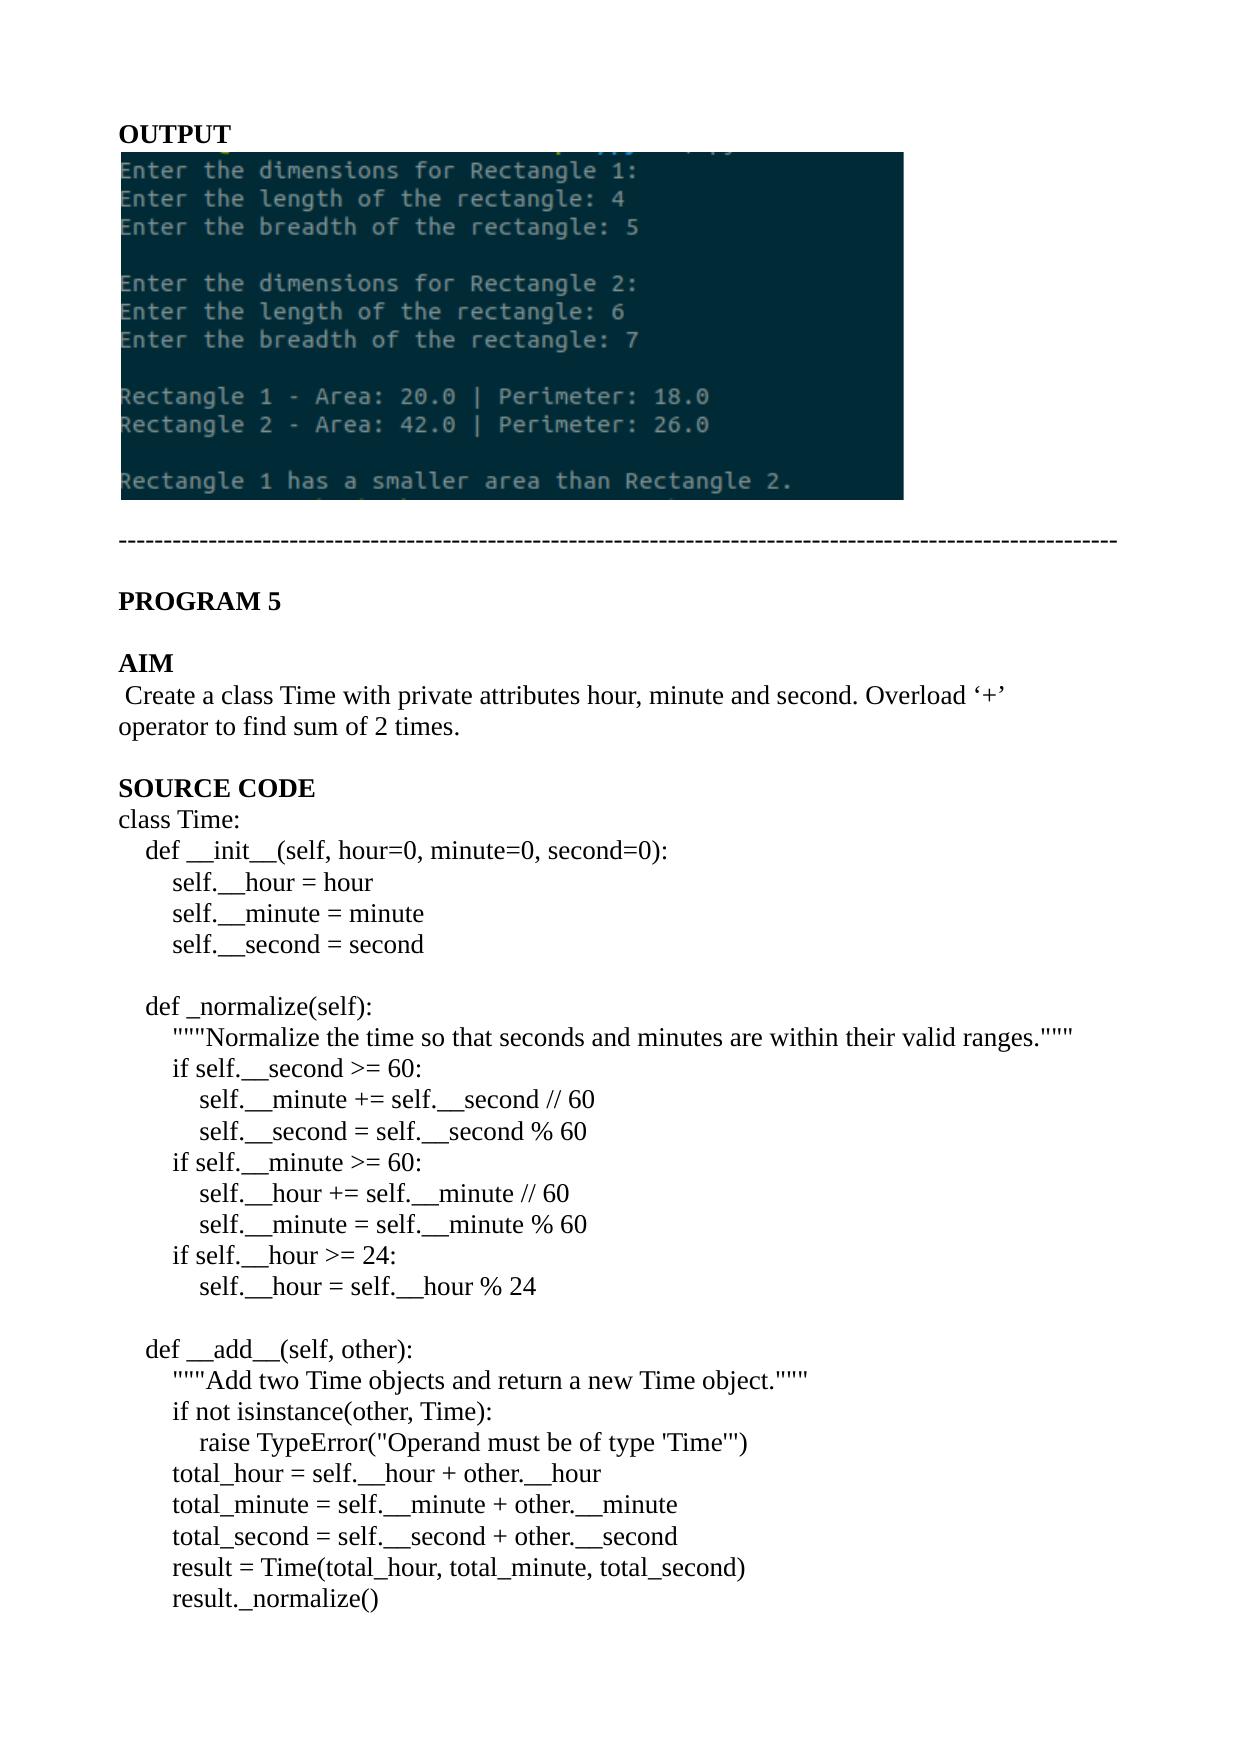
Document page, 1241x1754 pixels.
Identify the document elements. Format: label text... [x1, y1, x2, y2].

picture [445, 279, 454, 291]
picture [529, 307, 539, 319]
text self.__hour = hour [118, 866, 1122, 897]
picture [528, 335, 539, 347]
picture [204, 392, 215, 409]
text PROGRAM 5 [118, 585, 1122, 616]
picture [443, 389, 456, 404]
picture [697, 389, 709, 404]
picture [260, 273, 271, 291]
picture [430, 472, 440, 488]
picture [163, 472, 173, 488]
picture [599, 476, 609, 488]
text """Normalize the time so that seconds and minutes are within their valid ranges.""" [118, 1021, 1122, 1052]
picture [219, 387, 229, 404]
picture [176, 392, 187, 404]
picture [121, 219, 131, 235]
picture [373, 223, 385, 235]
picture [529, 223, 539, 235]
picture [768, 473, 778, 488]
text total_second = self.__second + other.__second [118, 1520, 1122, 1551]
picture [177, 194, 187, 206]
picture [205, 331, 215, 347]
picture [134, 307, 144, 319]
picture [359, 420, 370, 432]
picture [232, 166, 244, 178]
text self.__minute += self.__second // 60 [118, 1084, 1122, 1115]
picture [614, 392, 623, 404]
picture [429, 194, 441, 206]
picture [219, 472, 229, 488]
picture [402, 190, 412, 206]
picture [515, 275, 525, 291]
picture [501, 476, 511, 488]
text AIM [118, 648, 1122, 679]
picture [486, 335, 511, 347]
picture [232, 392, 244, 404]
picture [543, 279, 553, 291]
picture [402, 389, 412, 404]
picture [177, 166, 187, 178]
picture [303, 335, 313, 347]
picture [429, 279, 442, 291]
picture [473, 223, 482, 234]
picture [697, 417, 709, 432]
picture [472, 194, 497, 206]
picture [303, 307, 313, 324]
picture [402, 417, 413, 432]
picture [556, 392, 582, 404]
picture [148, 275, 158, 291]
text if self.__hour >= 24: [118, 1239, 1122, 1271]
picture [415, 389, 427, 404]
picture [388, 279, 398, 291]
picture [598, 420, 610, 432]
picture [430, 329, 440, 347]
picture [134, 194, 144, 206]
picture [571, 470, 581, 488]
picture [276, 335, 285, 347]
picture [219, 273, 229, 291]
text def __add__(self, other): [118, 1333, 1122, 1364]
text def _normalize(self): [118, 990, 1122, 1021]
picture [345, 329, 356, 347]
picture [543, 166, 553, 178]
picture [514, 307, 525, 319]
picture [472, 307, 497, 319]
picture [332, 331, 342, 347]
picture [205, 162, 215, 178]
picture [134, 420, 159, 432]
picture [332, 166, 342, 178]
picture [289, 166, 314, 178]
picture [613, 191, 624, 206]
picture [486, 223, 511, 235]
picture [149, 331, 159, 347]
picture [416, 472, 426, 488]
text total_hour = self.__hour + other.__hour [118, 1457, 1122, 1488]
picture [205, 303, 215, 319]
picture [219, 301, 229, 319]
picture [205, 218, 215, 235]
text if self.__second >= 60: [118, 1052, 1122, 1084]
picture [359, 392, 370, 404]
picture [262, 389, 271, 404]
picture [205, 190, 215, 206]
picture [529, 420, 539, 432]
picture [121, 332, 131, 347]
picture [584, 335, 596, 347]
picture [389, 331, 399, 347]
picture [443, 335, 455, 347]
picture [219, 329, 229, 347]
picture [134, 279, 144, 291]
picture [402, 303, 412, 319]
picture [346, 274, 356, 291]
picture [261, 216, 273, 235]
picture [584, 223, 596, 235]
picture [162, 223, 174, 235]
picture [219, 415, 229, 432]
picture [134, 392, 159, 404]
picture [515, 331, 525, 347]
picture [416, 417, 426, 432]
picture [556, 223, 567, 239]
picture [134, 476, 159, 488]
picture [345, 476, 356, 488]
picture [556, 335, 567, 352]
picture [162, 335, 174, 347]
picture [515, 218, 525, 235]
picture [388, 166, 398, 178]
picture [486, 476, 497, 488]
picture [121, 473, 130, 488]
picture [176, 476, 187, 488]
picture [121, 191, 131, 206]
picture [668, 417, 680, 432]
picture [191, 420, 201, 432]
picture [557, 302, 567, 319]
picture [486, 166, 511, 178]
picture [500, 417, 512, 432]
picture [232, 279, 244, 291]
picture [332, 279, 342, 291]
picture [528, 166, 539, 178]
picture [121, 304, 131, 319]
picture [571, 218, 581, 235]
picture [232, 194, 244, 206]
picture [471, 276, 483, 291]
picture [219, 216, 229, 234]
picture [232, 307, 244, 319]
picture [191, 476, 201, 488]
picture [500, 389, 512, 404]
picture [317, 279, 328, 291]
picture [416, 274, 427, 291]
picture [260, 160, 271, 178]
picture [332, 420, 341, 432]
picture [274, 194, 286, 206]
picture [374, 190, 385, 206]
picture [416, 301, 426, 319]
picture [529, 392, 539, 404]
picture [289, 470, 299, 488]
picture [557, 472, 567, 488]
picture [331, 301, 342, 319]
picture [121, 163, 144, 178]
picture [289, 279, 314, 291]
picture [571, 274, 581, 291]
picture [121, 389, 130, 404]
picture [316, 417, 329, 432]
text def __init__(self, hour=0, minute=0, second=0): [118, 834, 1122, 866]
text result = Time(total_hour, total_minute, total_second) [118, 1551, 1122, 1582]
picture [711, 476, 722, 493]
text operator to find sum of 2 times. [118, 710, 1122, 741]
picture [515, 162, 525, 178]
picture [303, 194, 313, 211]
picture [149, 218, 159, 235]
picture [359, 194, 371, 206]
picture [374, 166, 384, 178]
picture [289, 223, 301, 235]
picture [177, 279, 187, 291]
picture [149, 303, 159, 319]
text self.__second = self.__second % 60 [118, 1115, 1122, 1146]
picture [345, 420, 357, 432]
picture [669, 389, 680, 404]
picture [501, 303, 511, 319]
picture [318, 476, 328, 488]
picture [656, 417, 666, 432]
picture [471, 163, 483, 178]
picture [657, 389, 665, 404]
picture [529, 194, 539, 206]
picture [134, 223, 144, 234]
picture [543, 387, 553, 404]
text if self.__minute >= 60: [118, 1146, 1122, 1177]
picture [627, 219, 637, 235]
picture [443, 223, 455, 235]
picture [204, 420, 215, 437]
picture [373, 335, 385, 347]
picture [177, 307, 187, 319]
text self.__minute = self.__minute % 60 [118, 1208, 1122, 1239]
picture [459, 307, 468, 319]
picture [191, 392, 201, 404]
picture [614, 163, 623, 178]
picture [232, 223, 244, 235]
picture [162, 166, 174, 178]
picture [628, 332, 638, 347]
picture [374, 279, 384, 291]
picture [317, 216, 328, 235]
picture [289, 335, 300, 347]
picture [318, 190, 328, 206]
picture [303, 223, 313, 235]
picture [303, 476, 313, 488]
text if not isinstance(other, Time): [118, 1395, 1122, 1426]
picture [683, 476, 694, 488]
picture [176, 420, 187, 432]
text self.__second = second [118, 928, 1122, 959]
text self.__hour += self.__minute // 60 [118, 1177, 1122, 1208]
picture [318, 303, 328, 319]
picture [571, 161, 581, 178]
picture [459, 194, 468, 206]
picture [670, 472, 680, 488]
text SOURCE CODE [118, 772, 1122, 803]
picture [641, 476, 666, 488]
picture [359, 279, 371, 291]
picture [149, 162, 159, 178]
picture [162, 307, 174, 319]
picture [331, 188, 342, 206]
picture [445, 166, 454, 178]
picture [232, 335, 244, 347]
picture [219, 188, 229, 206]
picture [416, 218, 426, 235]
picture [613, 276, 623, 291]
picture [121, 417, 131, 432]
picture [261, 329, 273, 347]
picture [430, 216, 440, 234]
picture [219, 160, 229, 178]
picture [514, 194, 525, 206]
picture [346, 161, 356, 178]
picture [443, 476, 455, 488]
picture [429, 166, 442, 178]
picture [204, 476, 215, 493]
picture [557, 190, 567, 206]
picture [162, 194, 174, 206]
picture [739, 476, 751, 488]
picture [317, 329, 328, 347]
picture [542, 307, 553, 324]
picture [162, 279, 174, 291]
picture [486, 279, 511, 291]
picture [459, 476, 468, 488]
picture [374, 476, 384, 488]
picture [345, 217, 356, 234]
text self.__minute = minute [118, 897, 1122, 928]
picture [149, 190, 159, 206]
picture [529, 476, 539, 488]
picture [514, 420, 526, 432]
text OUTPUT [118, 118, 1122, 149]
picture [205, 275, 215, 291]
picture [556, 166, 567, 183]
picture [543, 415, 553, 432]
picture [528, 279, 539, 291]
picture [134, 335, 144, 347]
picture [359, 166, 371, 178]
picture [584, 279, 596, 291]
picture [345, 392, 357, 404]
picture [417, 331, 426, 347]
picture [416, 161, 427, 178]
picture [556, 420, 582, 432]
picture [177, 223, 187, 234]
picture [274, 307, 286, 319]
picture [570, 307, 582, 319]
picture [443, 417, 456, 432]
picture [232, 420, 244, 432]
picture [556, 279, 567, 296]
picture [317, 166, 328, 178]
text """Add two Time objects and return a new Time object.""" [118, 1364, 1122, 1395]
picture [570, 194, 582, 206]
picture [698, 476, 708, 488]
picture [585, 416, 595, 432]
picture [262, 473, 271, 488]
picture [332, 218, 342, 235]
text self.__hour = self.__hour % 24 [118, 1271, 1122, 1302]
text --------------------------------------------------------------------------------------------------------------- [118, 523, 1122, 554]
picture [388, 218, 399, 234]
picture [177, 335, 187, 347]
picture [261, 417, 271, 432]
picture [514, 392, 526, 404]
picture [316, 389, 329, 404]
text raise TypeError("Operand must be of type 'Time'") [118, 1426, 1122, 1457]
picture [612, 304, 624, 319]
picture [289, 307, 299, 319]
text total_minute = self.__minute + other.__minute [118, 1488, 1122, 1520]
picture [726, 472, 736, 488]
picture [542, 194, 553, 211]
picture [571, 331, 581, 347]
picture [585, 476, 595, 488]
picture [416, 188, 426, 206]
picture [626, 473, 637, 488]
picture [374, 302, 385, 319]
picture [232, 476, 244, 488]
picture [387, 476, 412, 488]
picture [429, 307, 441, 319]
picture [332, 392, 342, 404]
picture [614, 420, 623, 432]
text result._normalize() [118, 1582, 1122, 1613]
picture [501, 190, 511, 206]
picture [514, 476, 526, 488]
picture [275, 161, 285, 178]
text Create a class Time with private attributes hour, minute and second. Overload ‘+’ [118, 679, 1122, 710]
text class Time: [118, 803, 1122, 834]
picture [543, 223, 553, 234]
picture [121, 276, 131, 291]
picture [261, 302, 271, 319]
picture [585, 388, 595, 404]
picture [473, 335, 482, 347]
picture [276, 223, 285, 234]
picture [543, 335, 553, 347]
picture [359, 307, 371, 319]
picture [289, 194, 299, 206]
picture [598, 392, 610, 404]
picture [163, 387, 173, 404]
picture [261, 190, 271, 206]
picture [163, 416, 173, 432]
picture [275, 274, 285, 291]
picture [584, 166, 596, 178]
